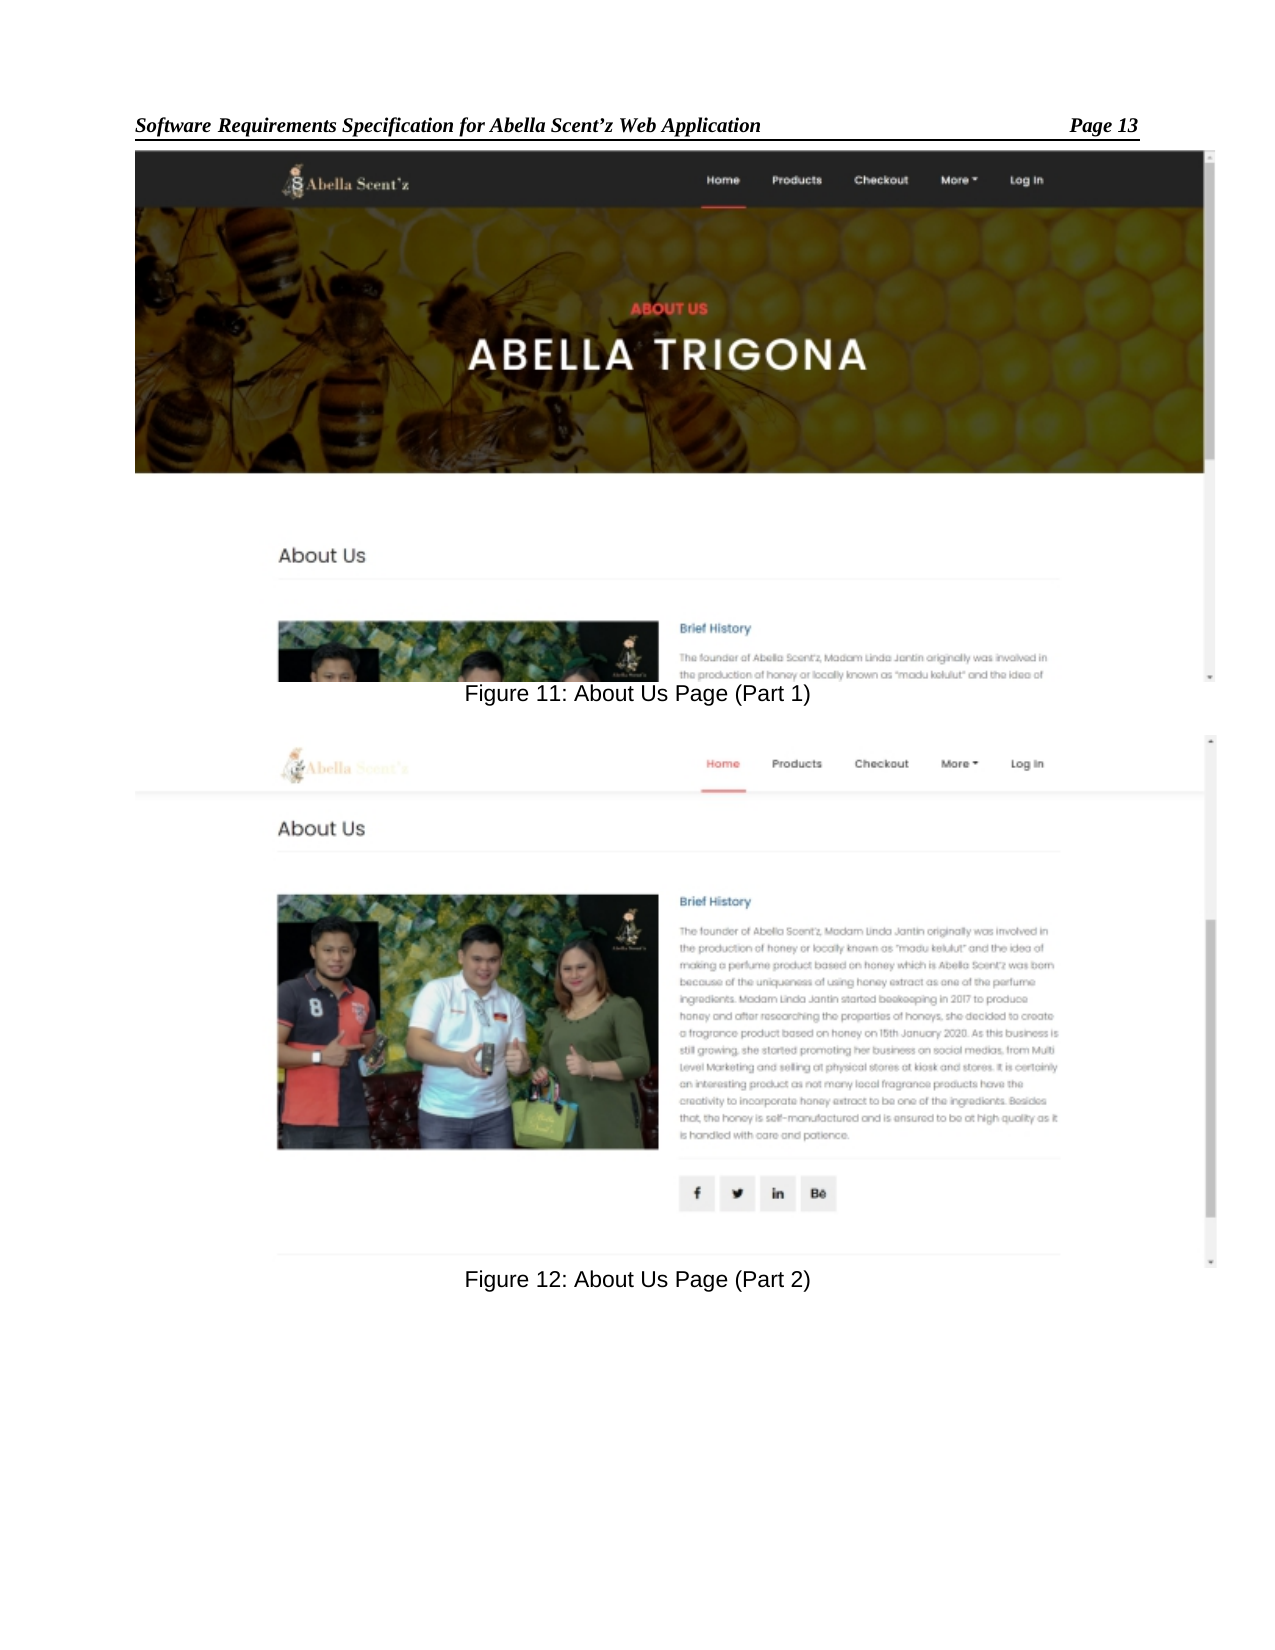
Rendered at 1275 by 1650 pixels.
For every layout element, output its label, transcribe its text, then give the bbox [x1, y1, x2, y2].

picture [135, 735, 1217, 1268]
text Figure 11: About Us Page (Part 1) [135, 682, 1140, 707]
picture [135, 150, 1216, 682]
text Figure 12: About Us Page (Part 2) [135, 1268, 1140, 1292]
